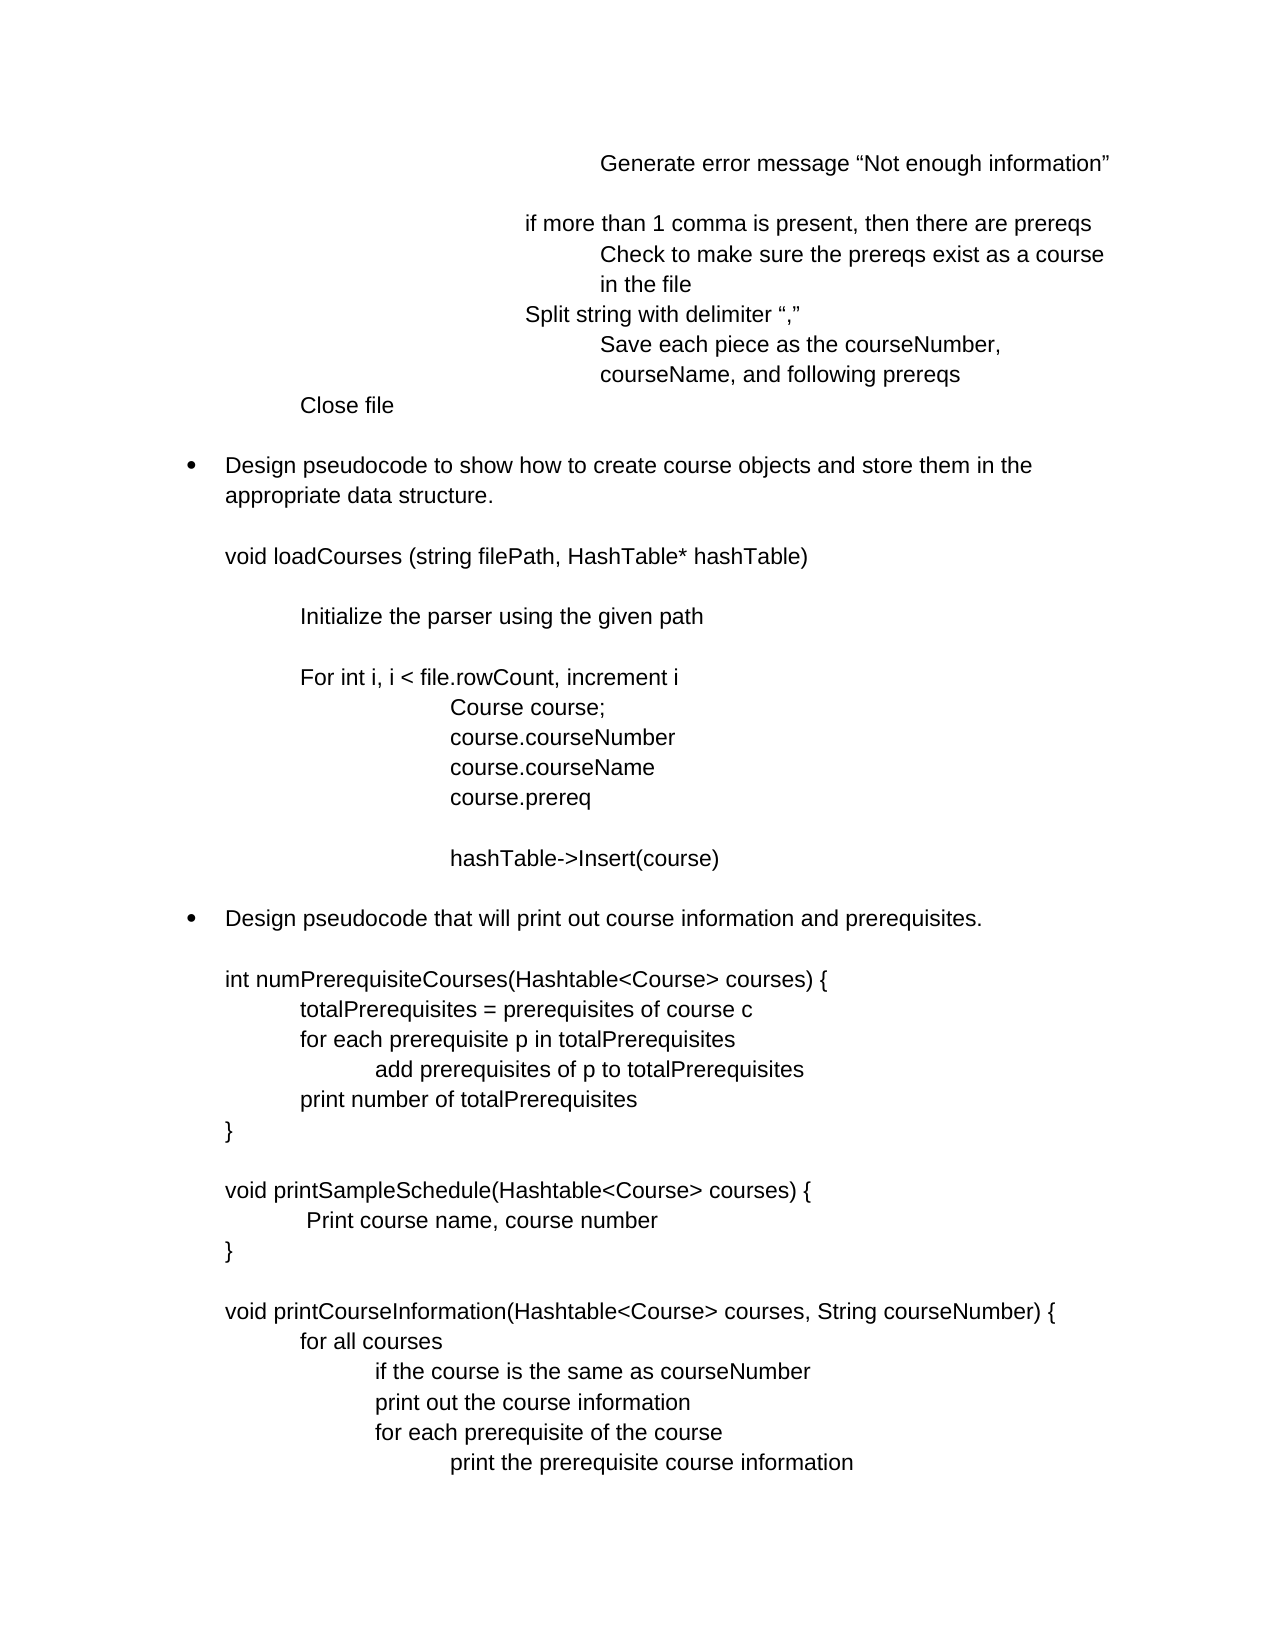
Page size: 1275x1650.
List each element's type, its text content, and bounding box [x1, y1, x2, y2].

text Close file [150, 392, 1125, 418]
text void printSampleSchedule(Hashtable<Course> courses) { [150, 1177, 1125, 1203]
text Initialize the parser using the given path [150, 603, 1125, 629]
text course.prereq [150, 784, 1125, 811]
text For int i, i < file.rowCount, increment i [150, 663, 1125, 690]
text void loadCourses (string filePath, HashTable* hashTable) [150, 543, 1125, 569]
text add prerequisites of p to totalPrerequisites [150, 1056, 1125, 1083]
text Check to make sure the prereqs exist as a course in the file [600, 241, 1125, 297]
text void printCourseInformation(Hashtable<Course> courses, String courseNumber) { [150, 1298, 1125, 1324]
text totalPrerequisites = prerequisites of course c [150, 996, 1125, 1022]
text for each prerequisite of the course [150, 1419, 1125, 1445]
text print the prerequisite course information [150, 1449, 1125, 1475]
text } [150, 1237, 1125, 1264]
text hashTable->Insert(course) [150, 845, 1125, 871]
text for each prerequisite p in totalPrerequisites [150, 1026, 1125, 1052]
text Save each piece as the courseNumber, courseName, and following prereqs [600, 331, 1125, 388]
text } [150, 1117, 1125, 1143]
list Design pseudocode to show how to create course objects and store them in the appropriate data structure. [187, 452, 1125, 509]
text course.courseName [150, 754, 1125, 781]
text print out the course information [150, 1388, 1125, 1415]
text Generate error message “Not enough information” [600, 150, 1125, 207]
text print number of totalPrerequisites [150, 1086, 1125, 1113]
text course.courseNumber [150, 724, 1125, 750]
text Split string with delimiter “,” [450, 301, 1125, 327]
list Design pseudocode that will print out course information and prerequisites. [187, 905, 1125, 932]
text Print course name, course number [150, 1207, 1125, 1234]
text for all courses [225, 1328, 1125, 1354]
text Course course; [150, 694, 1125, 720]
text int numPrerequisiteCourses(Hashtable<Course> courses) { [150, 966, 1125, 992]
text if more than 1 comma is present, then there are prereqs [525, 210, 1125, 237]
text if the course is the same as courseNumber [150, 1358, 1125, 1385]
